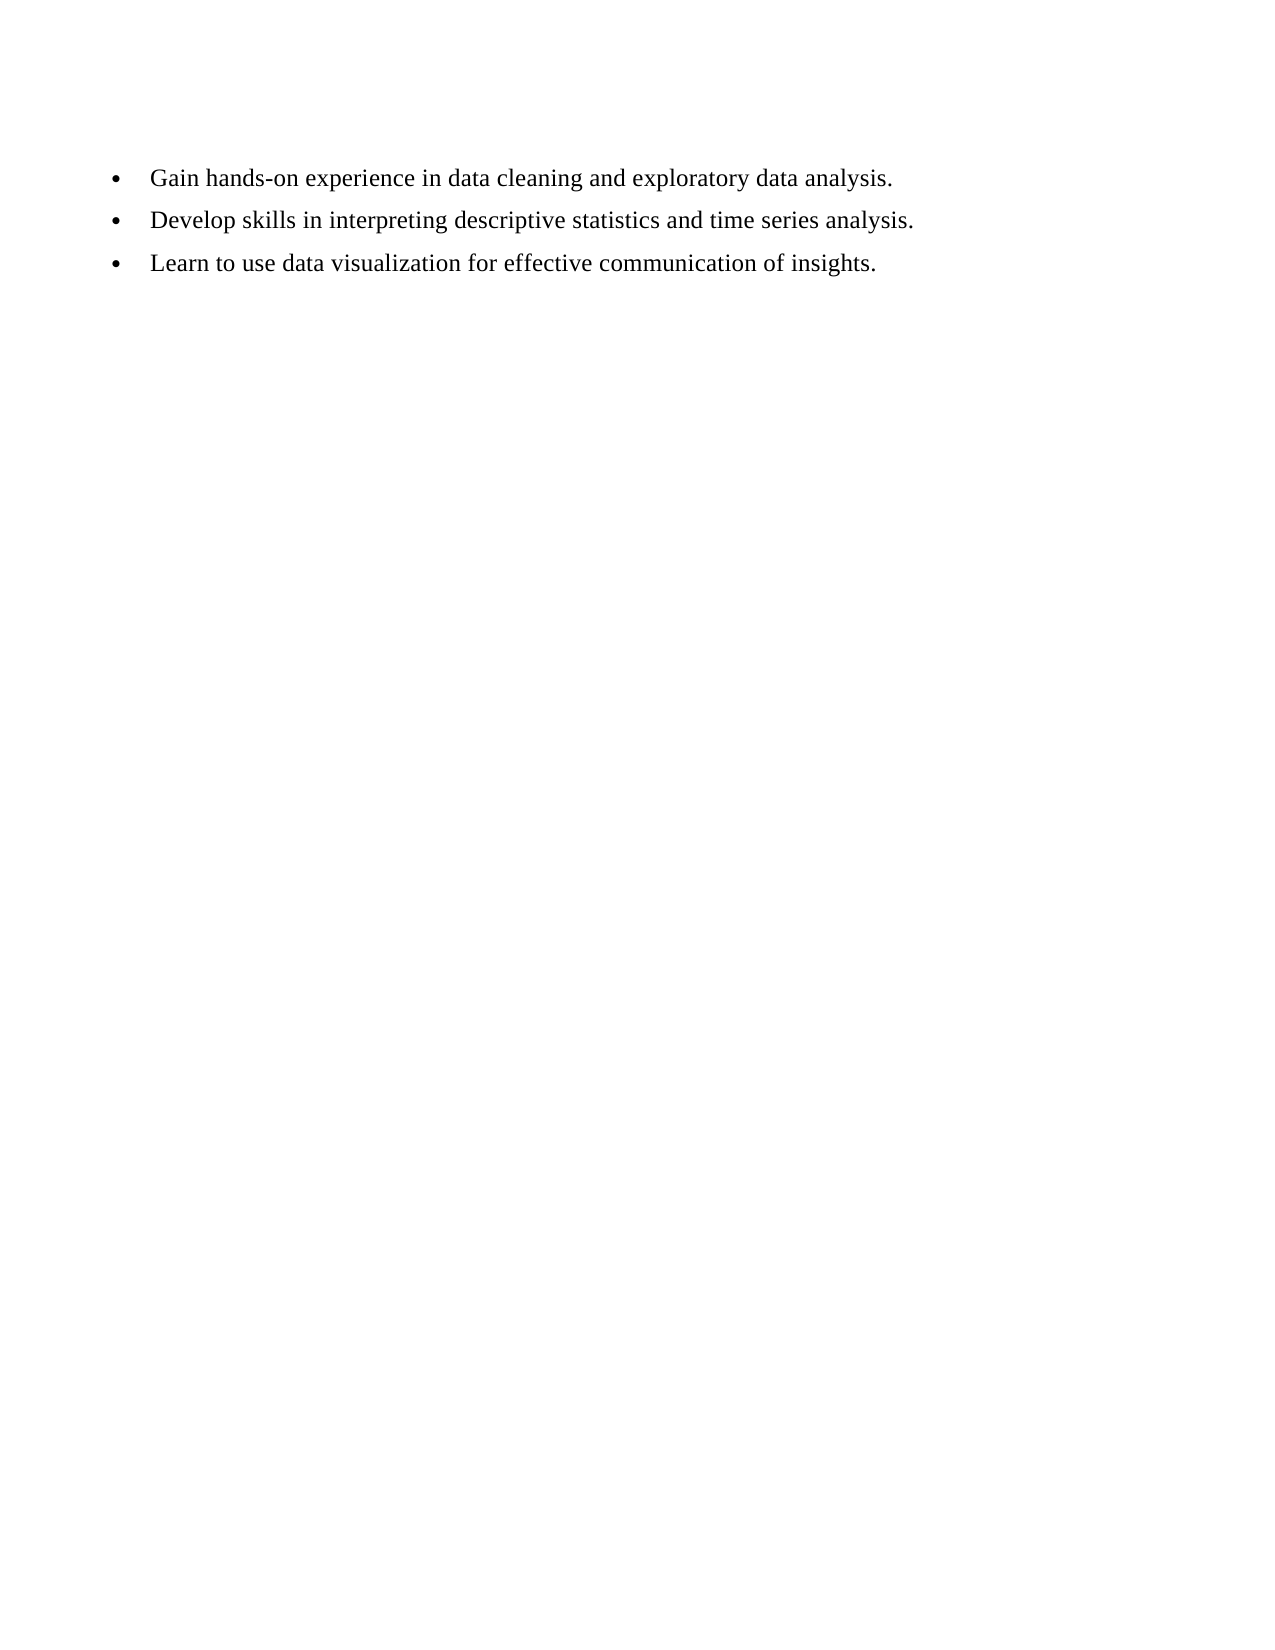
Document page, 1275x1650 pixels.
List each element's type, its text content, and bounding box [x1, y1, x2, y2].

list Develop skills in interpreting descriptive statistics and time series analysis. [112, 192, 1125, 234]
list Learn to use data visualization for effective communication of insights. [112, 234, 1125, 277]
list Gain hands-on experience in data cleaning and exploratory data analysis. [112, 150, 1125, 192]
